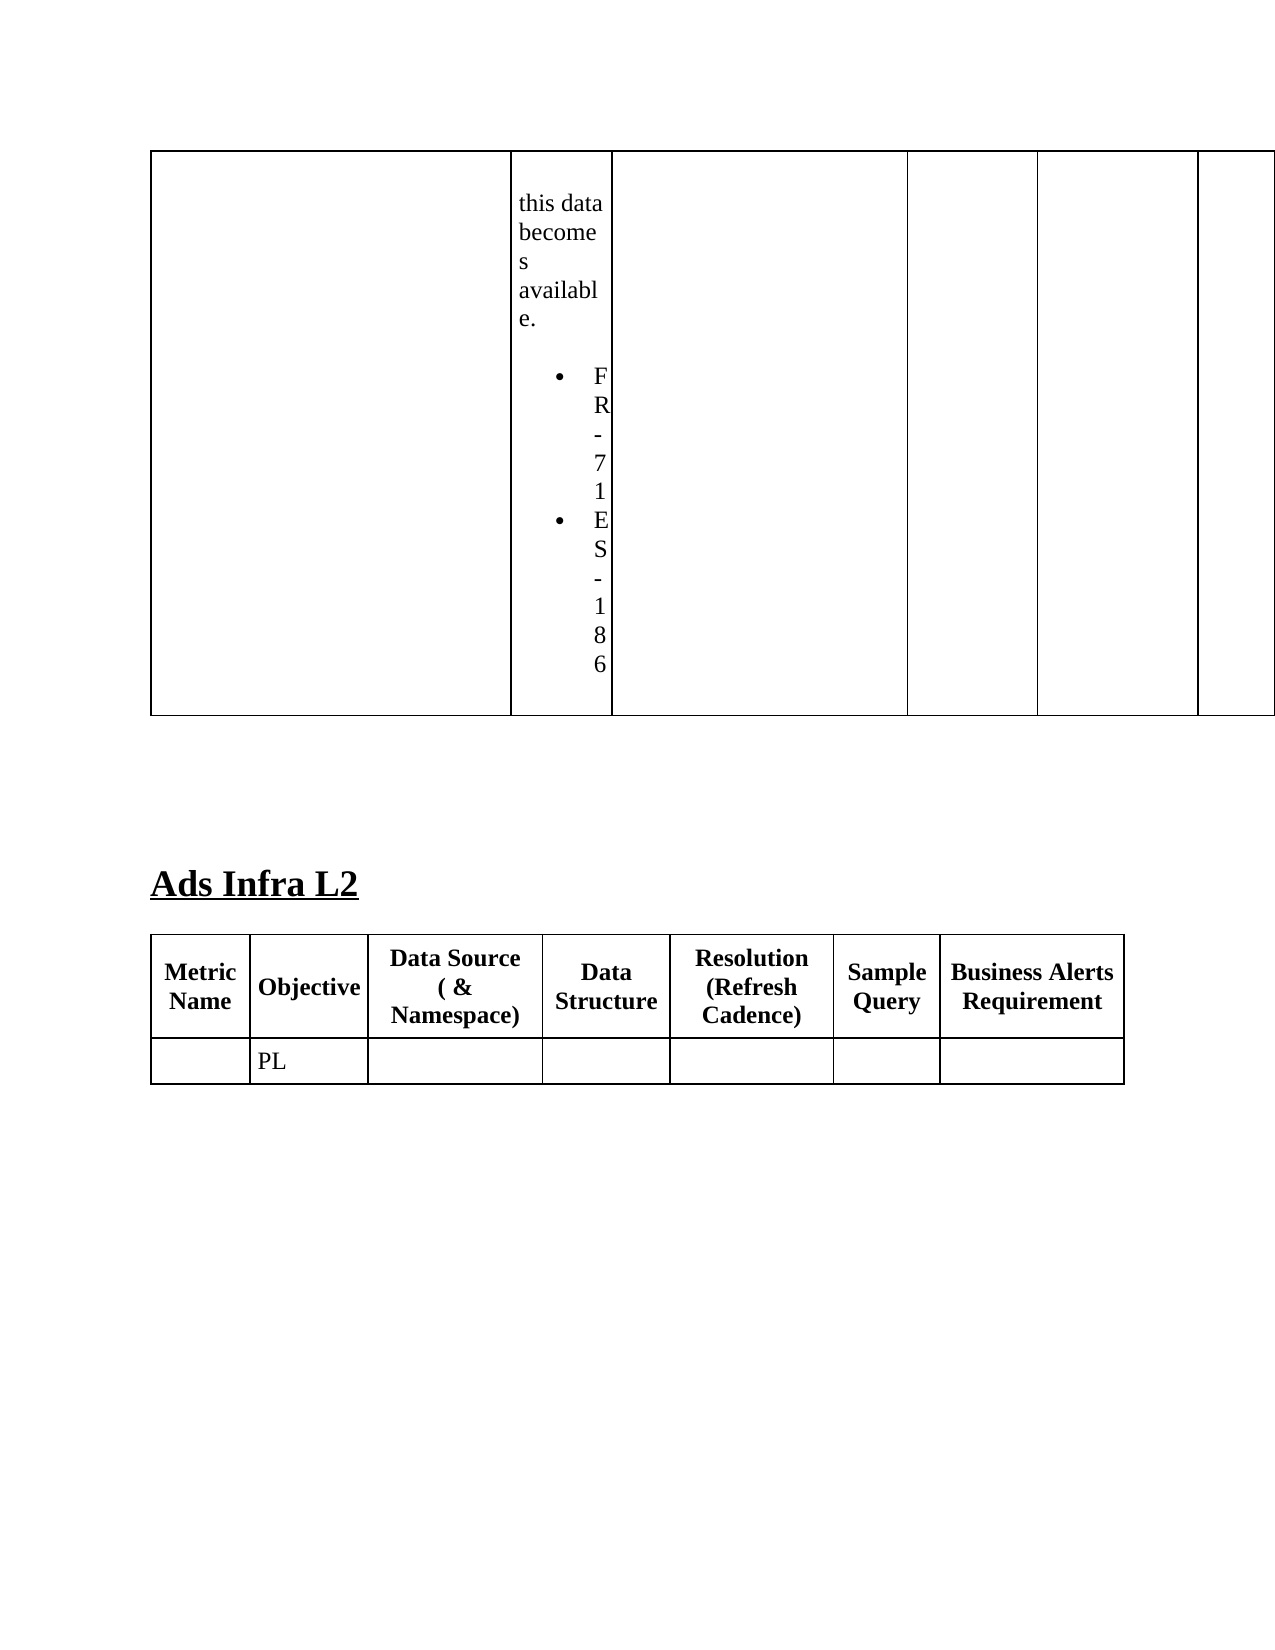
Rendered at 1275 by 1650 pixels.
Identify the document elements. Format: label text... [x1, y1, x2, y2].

table_cell PL [251, 1039, 367, 1083]
table_cell [671, 1039, 833, 1083]
table_header Objective [251, 935, 367, 1037]
table_cell [613, 152, 907, 715]
table_header Sample Query [834, 935, 939, 1037]
table_cell [1199, 152, 1274, 715]
subtitle Ads Infra L2 [150, 861, 1125, 904]
table_header Resolution (Refresh Cadence) [671, 935, 833, 1037]
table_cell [152, 152, 510, 715]
table_cell [543, 1039, 669, 1083]
table_cell [369, 1039, 542, 1083]
table_cell [1038, 152, 1197, 715]
table_cell [941, 1039, 1123, 1083]
table_cell [152, 1039, 249, 1083]
table_header Data Source ( & Namespace) [369, 935, 542, 1037]
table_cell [512, 152, 611, 715]
table_cell [834, 1039, 939, 1083]
table_header Metric Name [152, 935, 249, 1037]
table_header Business Alerts Requirement [941, 935, 1123, 1037]
table_cell [908, 152, 1037, 715]
table_header Data Structure [543, 935, 669, 1037]
